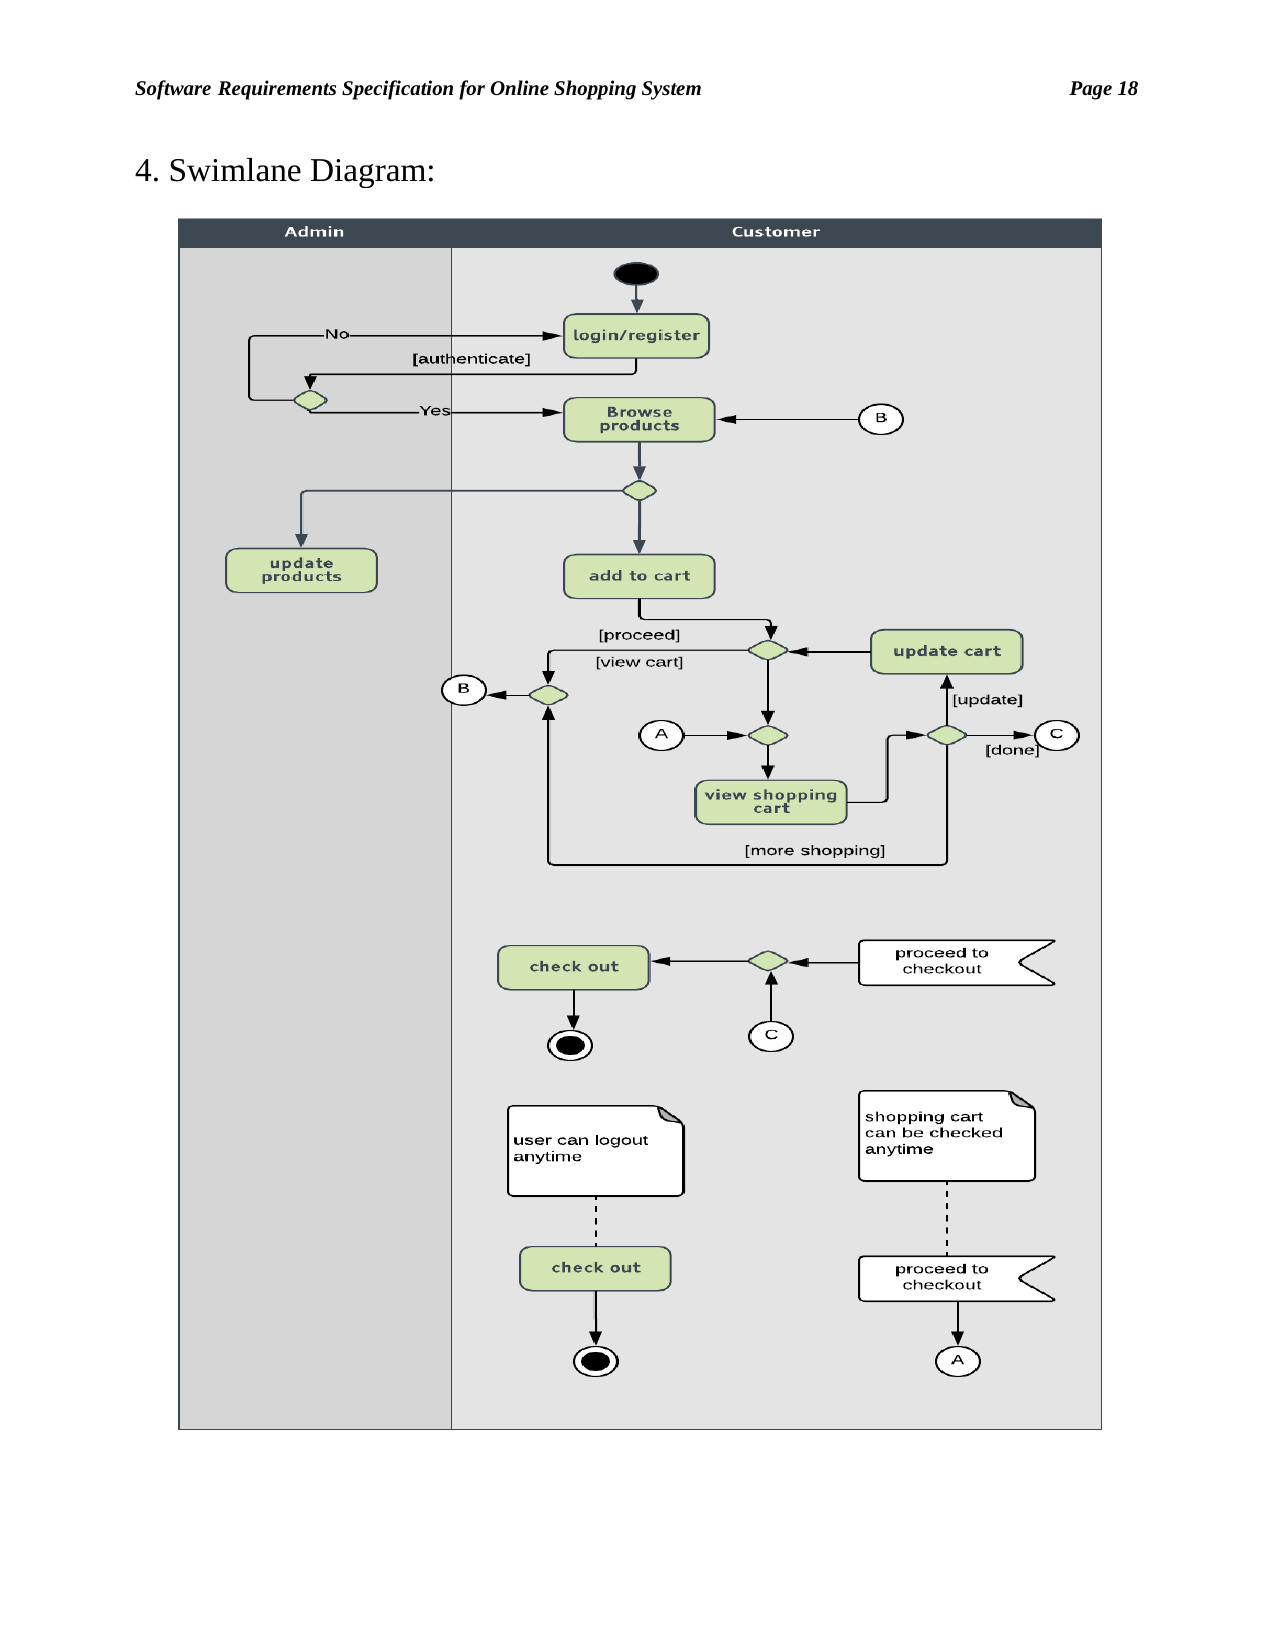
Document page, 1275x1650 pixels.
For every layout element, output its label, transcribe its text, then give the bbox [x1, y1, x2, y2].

text 4. Swimlane Diagram: [135, 150, 1140, 188]
picture [135, 188, 1167, 1459]
